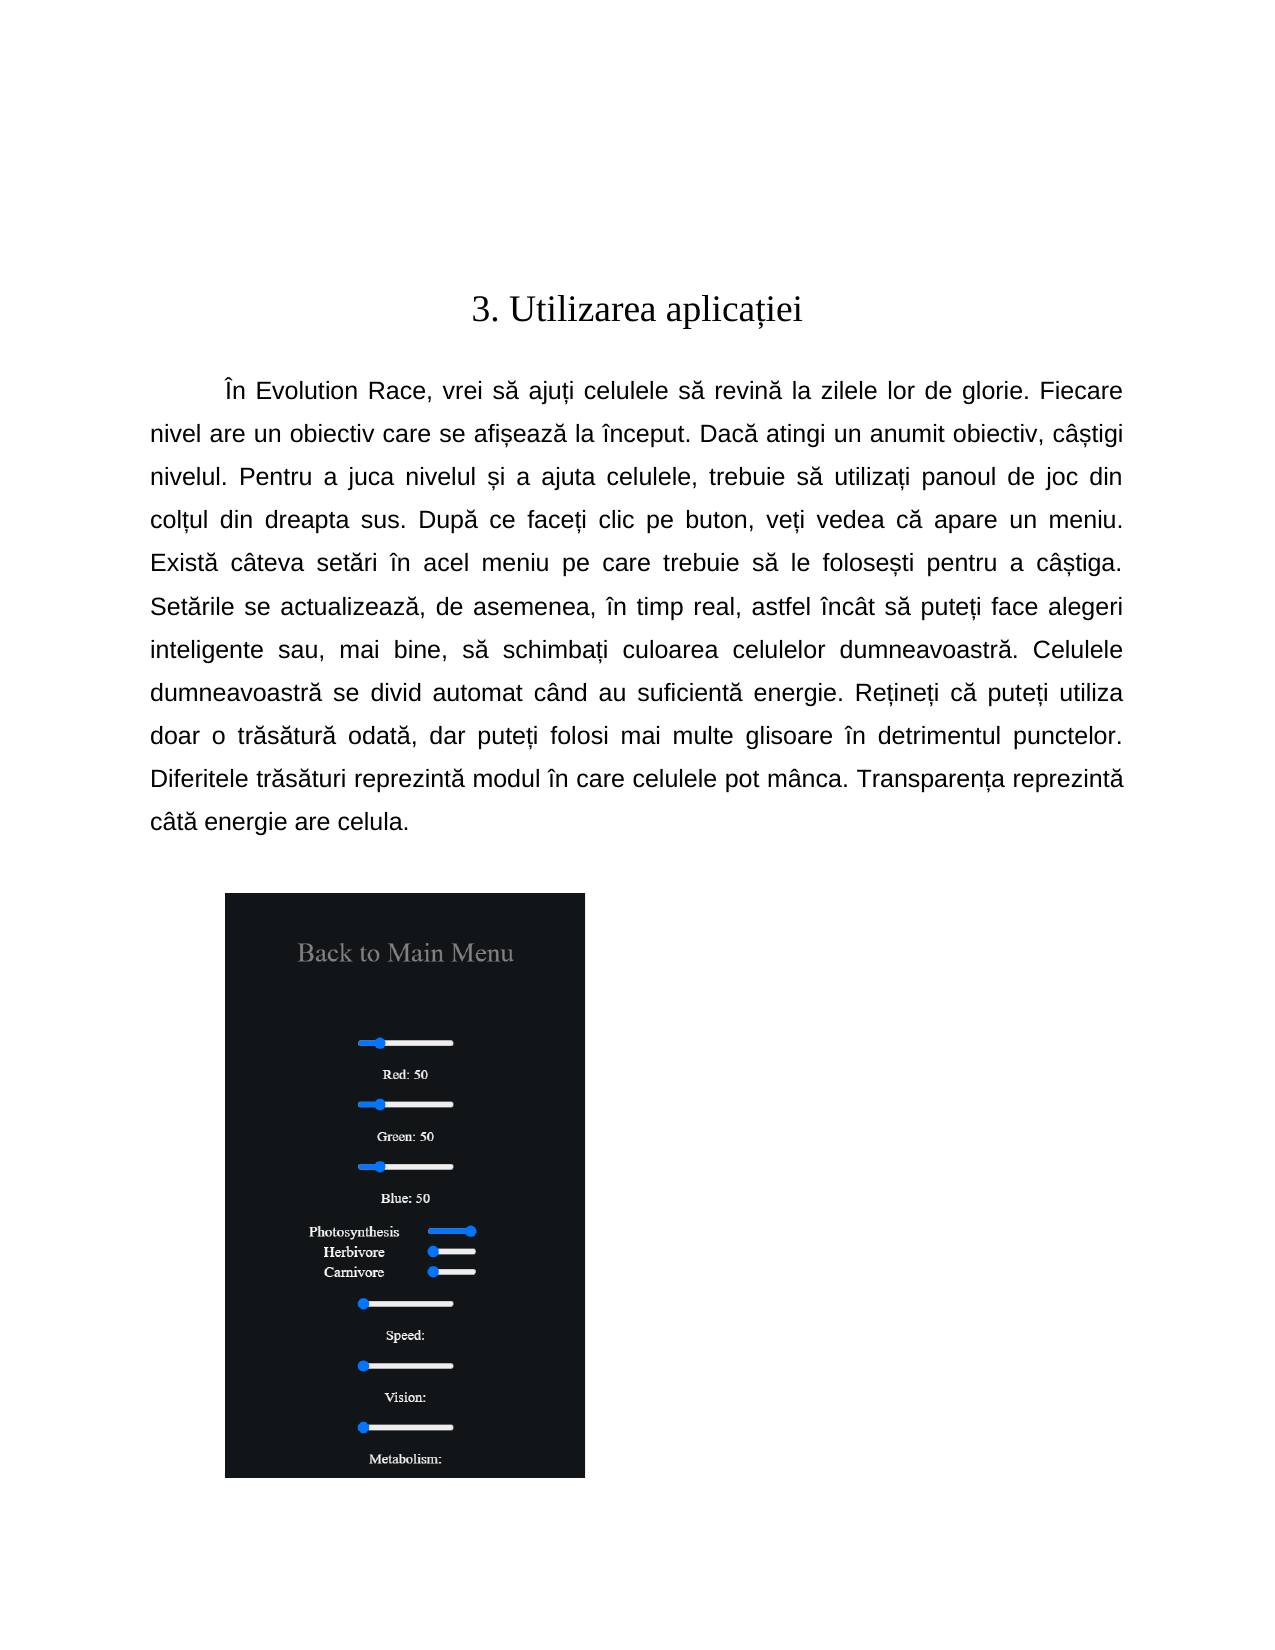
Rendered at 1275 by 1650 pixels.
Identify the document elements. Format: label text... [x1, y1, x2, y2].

picture [225, 893, 586, 1478]
text 3. Utilizarea aplicației [150, 286, 1125, 329]
text În Evolution Race, vrei să ajuți celulele să revină la zilele lor de glorie. Fiecare nivel are un obiectiv care se afișează la început. Dacă atingi un anumit obiectiv, câștigi nivelul. Pentru a juca nivelul și a ajuta celulele, trebuie să utilizați panoul de joc din colțul din dreapta sus. După ce faceți clic pe buton, veți vedea că apare un meniu. Există câteva setări în acel meniu pe care trebuie să le folosești pentru a câștiga. Setările se actualizează, de asemenea, în timp real, astfel încât să puteți face alegeri inteligente sau, mai bine, să schimbați culoarea celulelor dumneavoastră. Celulele dumneavoastră se divid automat când au suficientă energie. Rețineți că puteți utiliza doar o trăsătură odată, dar puteți folosi mai multe glisoare în detrimentul punctelor. Diferitele trăsături reprezintă modul în care celulele pot mânca. Transparența reprezintă câtă energie are celula. [150, 376, 1125, 836]
